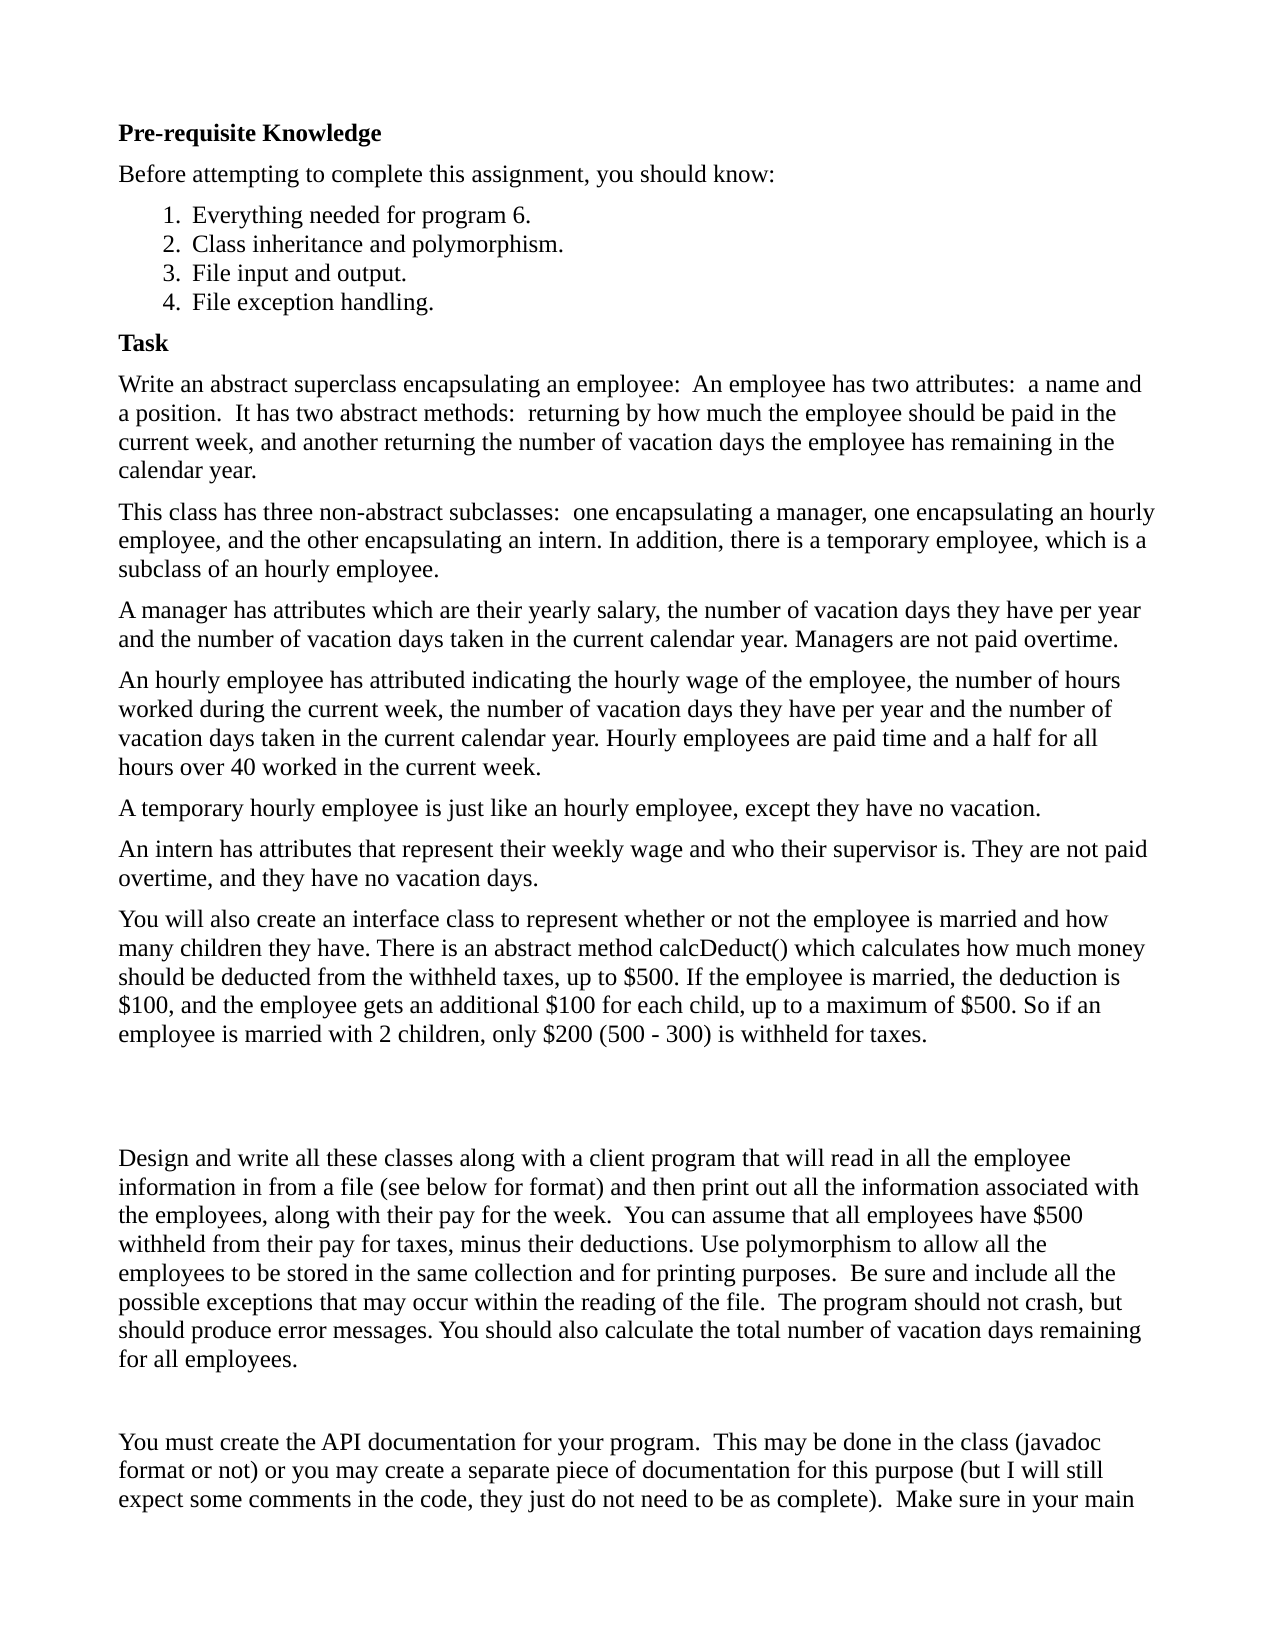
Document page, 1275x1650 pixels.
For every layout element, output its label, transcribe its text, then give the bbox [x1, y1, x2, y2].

list Everything needed for program 6. [162, 201, 1157, 229]
list File input and output. [162, 258, 1157, 287]
text A temporary hourly employee is just like an hourly employee, except they have no vacation. [118, 793, 1157, 822]
text An hourly employee has attributed indicating the hourly wage of the employee, the number of hours worked during the current week, the number of vacation days they have per year and the number of vacation days taken in the current calendar year. Hourly employees are paid time and a half for all hours over 40 worked in the current week. [118, 666, 1157, 781]
text You will also create an interface class to represent whether or not the employee is married and how many children they have. There is an abstract method calcDeduct() which calculates how much money should be deducted from the withheld taxes, up to $500. If the employee is married, the deduction is $100, and the employee gets an additional $100 for each child, up to a maximum of $500. So if an employee is married with 2 children, only $200 (500 - 300) is withheld for taxes. [118, 904, 1157, 1048]
text Task [118, 328, 1157, 357]
text Before attempting to complete this assignment, you should know: [118, 159, 1157, 188]
text A manager has attributes which are their yearly salary, the number of vacation days they have per year and the number of vacation days taken in the current calendar year. Managers are not paid overtime. [118, 596, 1157, 653]
text Design and write all these classes along with a client program that will read in all the employee information in from a file (see below for format) and then print out all the information associated with the employees, along with their pay for the week. You can assume that all employees have $500 withheld from their pay for taxes, minus their deductions. Use polymorphism to allow all the employees to be stored in the same collection and for printing purposes. Be sure and include all the possible exceptions that may occur within the reading of the file. The program should not crash, but should produce error messages. You should also calculate the total number of vacation days remaining for all employees. [118, 1143, 1157, 1373]
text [118, 1427, 1157, 1513]
text An intern has attributes that represent their weekly wage and who their supervisor is. They are not paid overtime, and they have no vacation days. [118, 834, 1157, 892]
list Class inheritance and polymorphism. [162, 229, 1157, 258]
text This class has three non-abstract subclasses: one encapsulating a manager, one encapsulating an hourly employee, and the other encapsulating an intern. In addition, there is a temporary employee, which is a subclass of an hourly employee. [118, 497, 1157, 583]
text Write an abstract superclass encapsulating an employee: An employee has two attributes: a name and a position. It has two abstract methods: returning by how much the employee should be paid in the current week, and another returning the number of vacation days the employee has remaining in the calendar year. [118, 369, 1157, 484]
text Pre-requisite Knowledge [118, 118, 1157, 147]
list File exception handling. [162, 287, 1157, 316]
